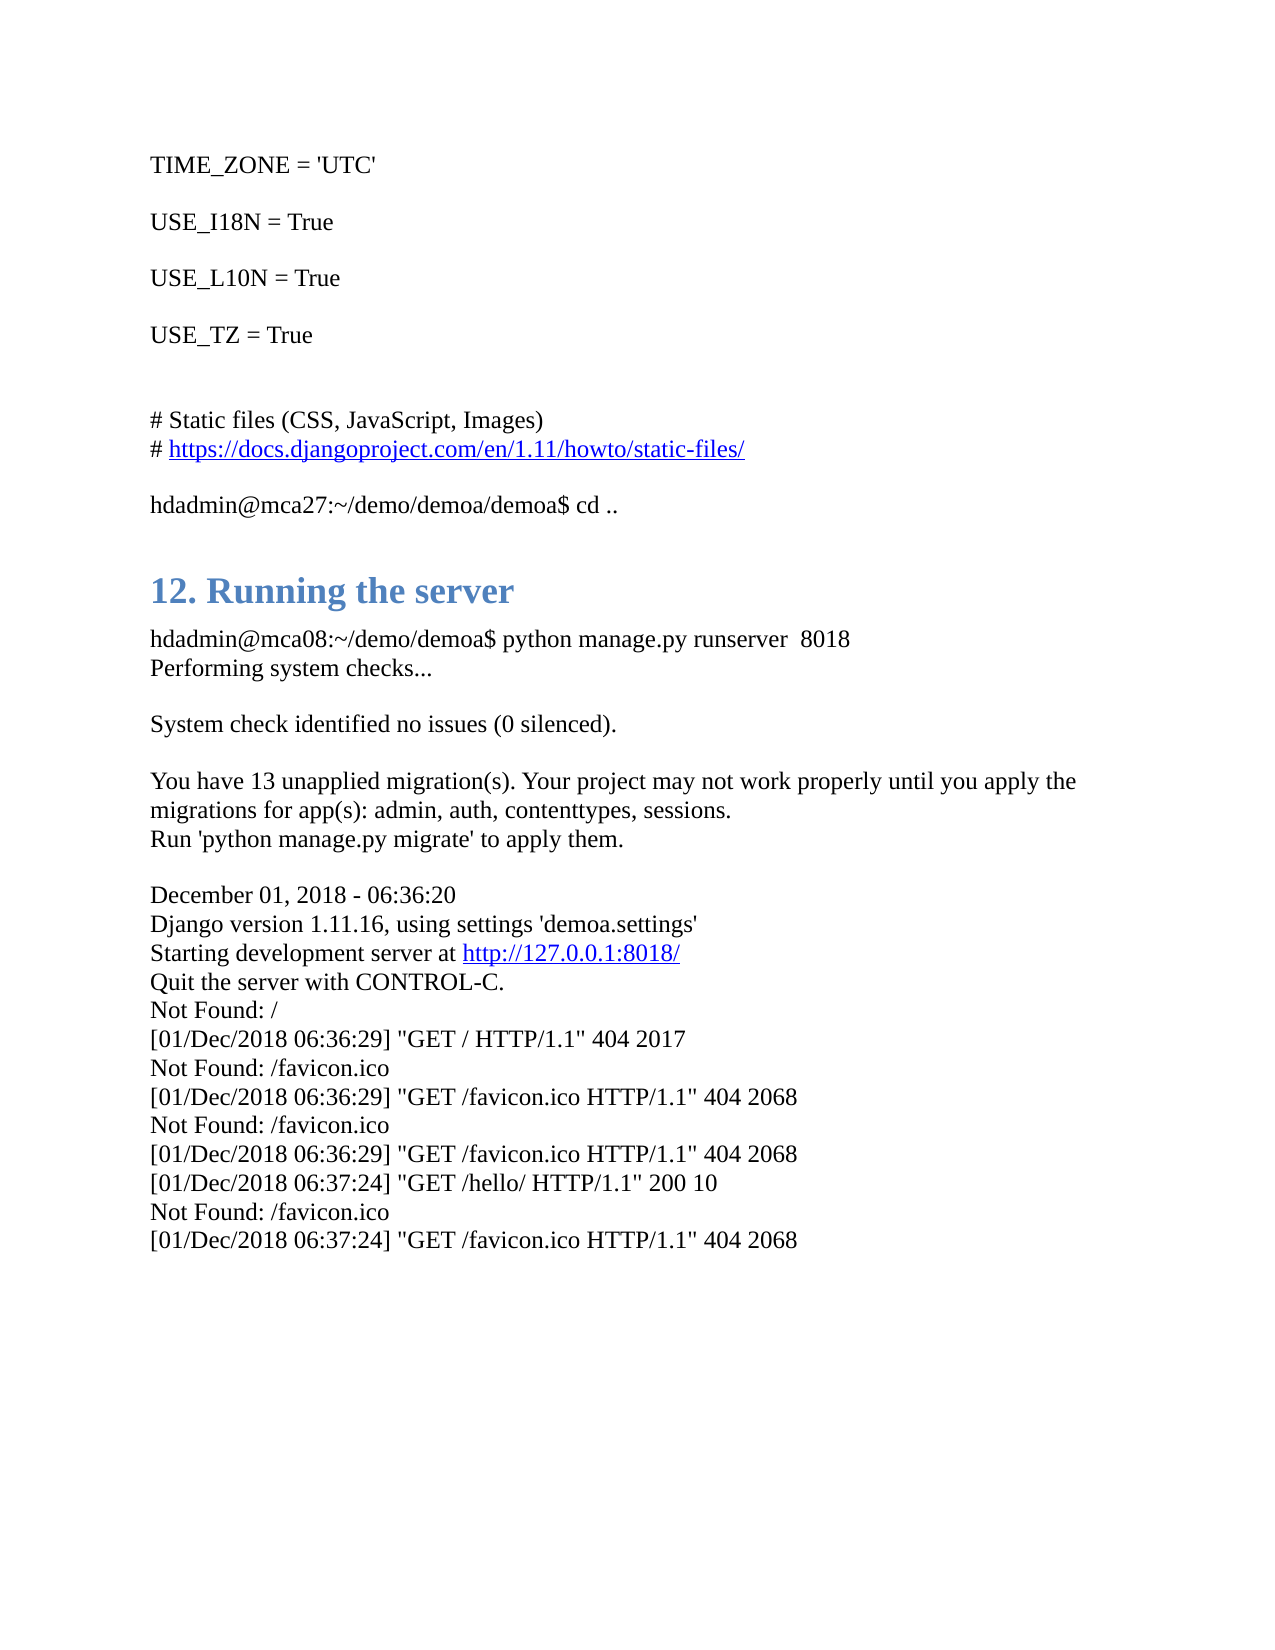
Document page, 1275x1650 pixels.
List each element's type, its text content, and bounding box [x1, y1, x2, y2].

text Django version 1.11.16, using settings 'demoa.settings' [150, 909, 1125, 938]
text USE_L10N = True [150, 263, 1125, 292]
text Starting development server at http://127.0.0.1:8018/ [150, 938, 1125, 967]
text Not Found: /favicon.ico [150, 1053, 1125, 1082]
text TIME_ZONE = 'UTC' [150, 150, 1125, 179]
text Performing system checks... [150, 653, 1125, 681]
text USE_TZ = True [150, 320, 1125, 349]
text # Static files (CSS, JavaScript, Images) [150, 405, 1125, 434]
text [01/Dec/2018 06:36:29] "GET /favicon.ico HTTP/1.1" 404 2068 [150, 1139, 1125, 1168]
text December 01, 2018 - 06:36:20 [150, 880, 1125, 909]
text [01/Dec/2018 06:37:24] "GET /favicon.ico HTTP/1.1" 404 2068 [150, 1225, 1125, 1254]
text hdadmin@mca08:~/demo/demoa$ python manage.py runserver 8018 [150, 624, 1125, 653]
text Quit the server with CONTROL-C. [150, 967, 1125, 995]
text Not Found: /favicon.ico [150, 1110, 1125, 1139]
text You have 13 unapplied migration(s). Your project may not work properly until you apply the migrations for app(s): admin, auth, contenttypes, sessions. [150, 766, 1125, 824]
text USE_I18N = True [150, 207, 1125, 236]
text # https://docs.djangoproject.com/en/1.11/howto/static-files/ [150, 434, 1125, 463]
text hdadmin@mca27:~/demo/demoa/demoa$ cd .. [150, 491, 1125, 519]
text [01/Dec/2018 06:37:24] "GET /hello/ HTTP/1.1" 200 10 [150, 1168, 1125, 1197]
text Not Found: / [150, 995, 1125, 1024]
text System check identified no issues (0 silenced). [150, 709, 1125, 738]
text [01/Dec/2018 06:36:29] "GET /favicon.ico HTTP/1.1" 404 2068 [150, 1082, 1125, 1110]
text Run 'python manage.py migrate' to apply them. [150, 824, 1125, 852]
text [01/Dec/2018 06:36:29] "GET / HTTP/1.1" 404 2017 [150, 1024, 1125, 1053]
text 12. Running the server [150, 568, 1125, 611]
text Not Found: /favicon.ico [150, 1197, 1125, 1225]
